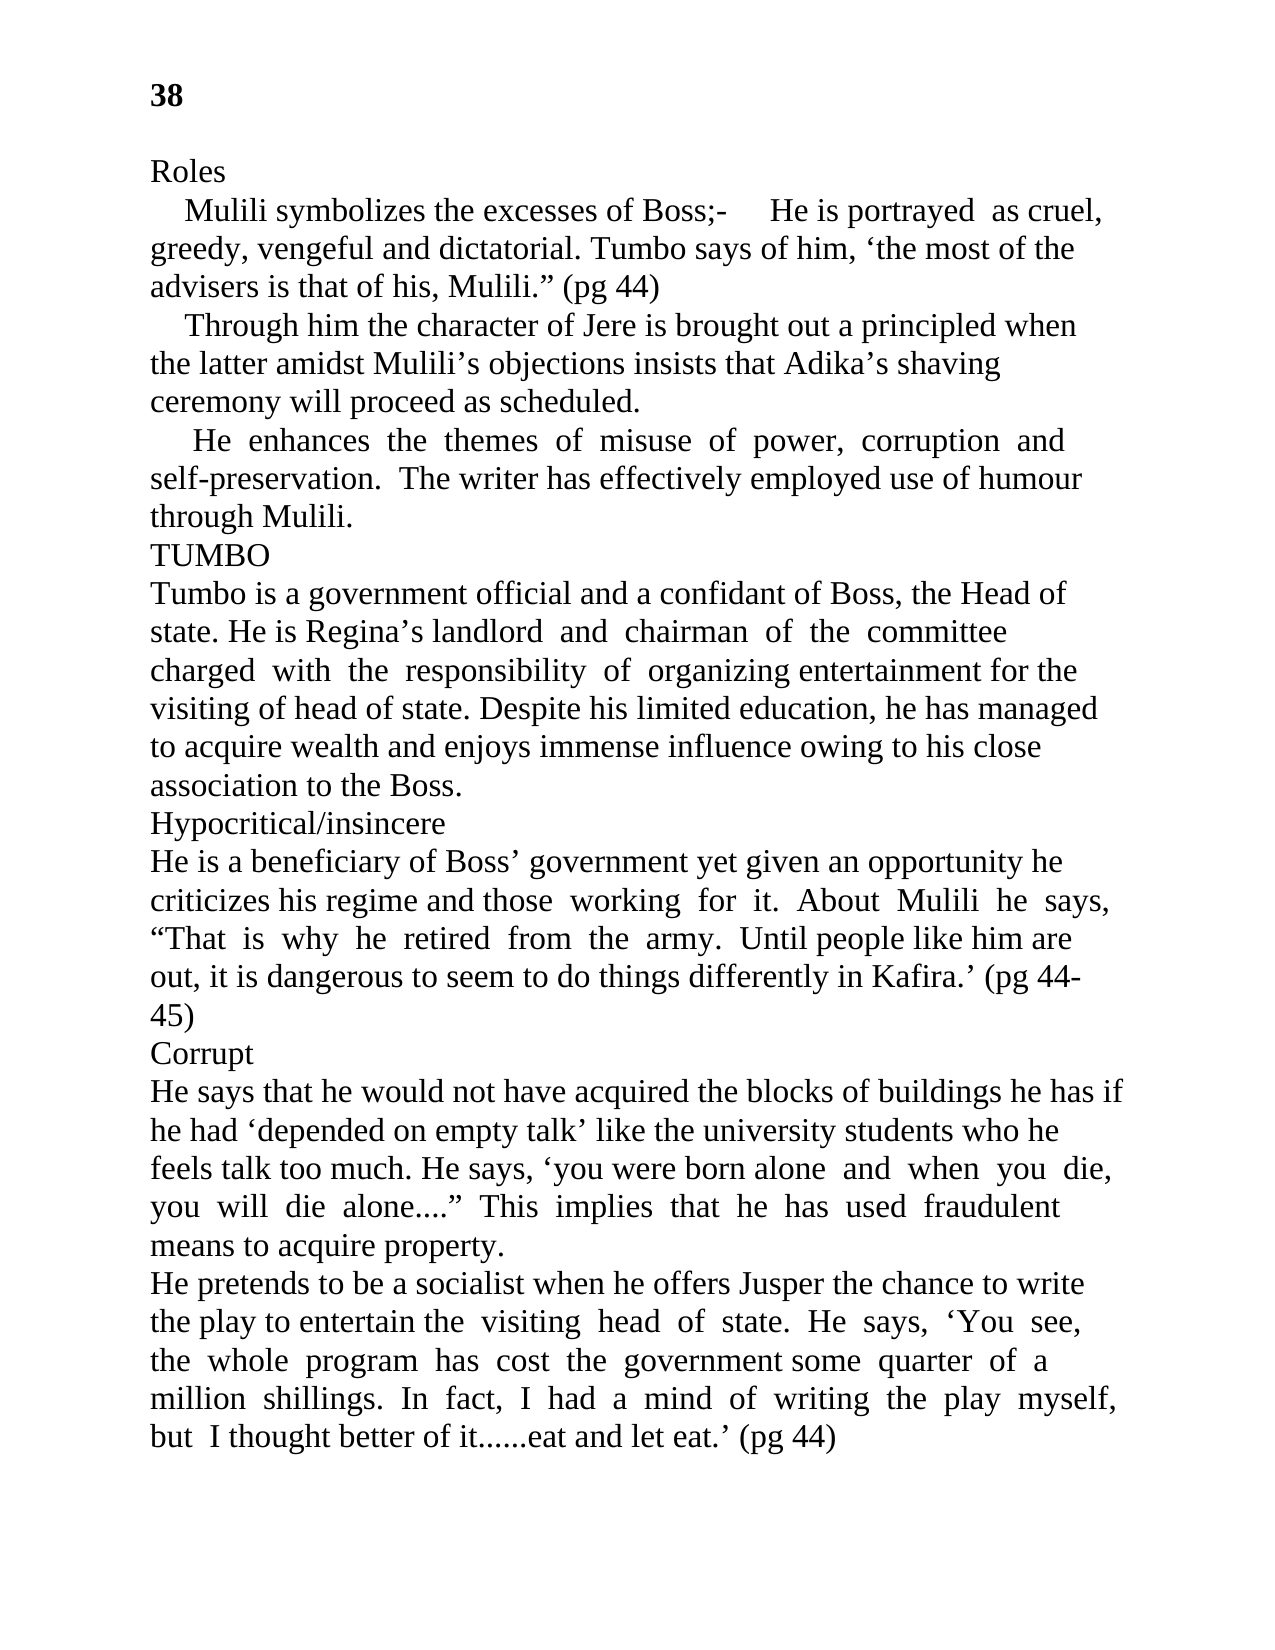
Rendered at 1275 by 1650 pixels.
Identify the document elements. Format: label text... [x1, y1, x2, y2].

text Hypocritical/insincere [150, 803, 1125, 842]
text Corrupt [150, 1033, 1125, 1072]
text Roles [150, 152, 1125, 190]
text He is a beneficiary of Boss’ government yet given an opportunity he criticizes his regime and those working for it. About Mulili he says, “That is why he retired from the army. Until people like him are out, it is dangerous to seem to do things differently in Kafira.’ (pg 44-45) [150, 842, 1125, 1033]
text Tumbo is a government official and a confidant of Boss, the Head of state. He is Regina’s landlord and chairman of the committee charged with the responsibility of organizing entertainment for the visiting of head of state. Despite his limited education, he has managed to acquire wealth and enjoys immense influence owing to his close association to the Boss. [150, 573, 1125, 803]
text  He enhances the themes of misuse of power, corruption and self-preservation. The writer has effectively employed use of humour through Mulili. [150, 420, 1125, 535]
text He pretends to be a socialist when he offers Jusper the chance to write the play to entertain the visiting head of state. He says, ‘You see, the whole program has cost the government some quarter of a million shillings. In fact, I had a mind of writing the play myself, but I thought better of it......eat and let eat.’ (pg 44) [150, 1263, 1125, 1455]
text  Mulili symbolizes the excesses of Boss;- He is portrayed as cruel, greedy, vengeful and dictatorial. Tumbo says of him, ‘the most of the advisers is that of his, Mulili.” (pg 44) [150, 190, 1125, 305]
text He says that he would not have acquired the blocks of buildings he has if he had ‘depended on empty talk’ like the university students who he feels talk too much. He says, ‘you were born alone and when you die, you will die alone....” This implies that he has used fraudulent means to acquire property. [150, 1072, 1125, 1263]
text  Through him the character of Jere is brought out a principled when the latter amidst Mulili’s objections insists that Adika’s shaving ceremony will proceed as scheduled. [150, 305, 1125, 420]
text TUMBO [150, 535, 1125, 573]
